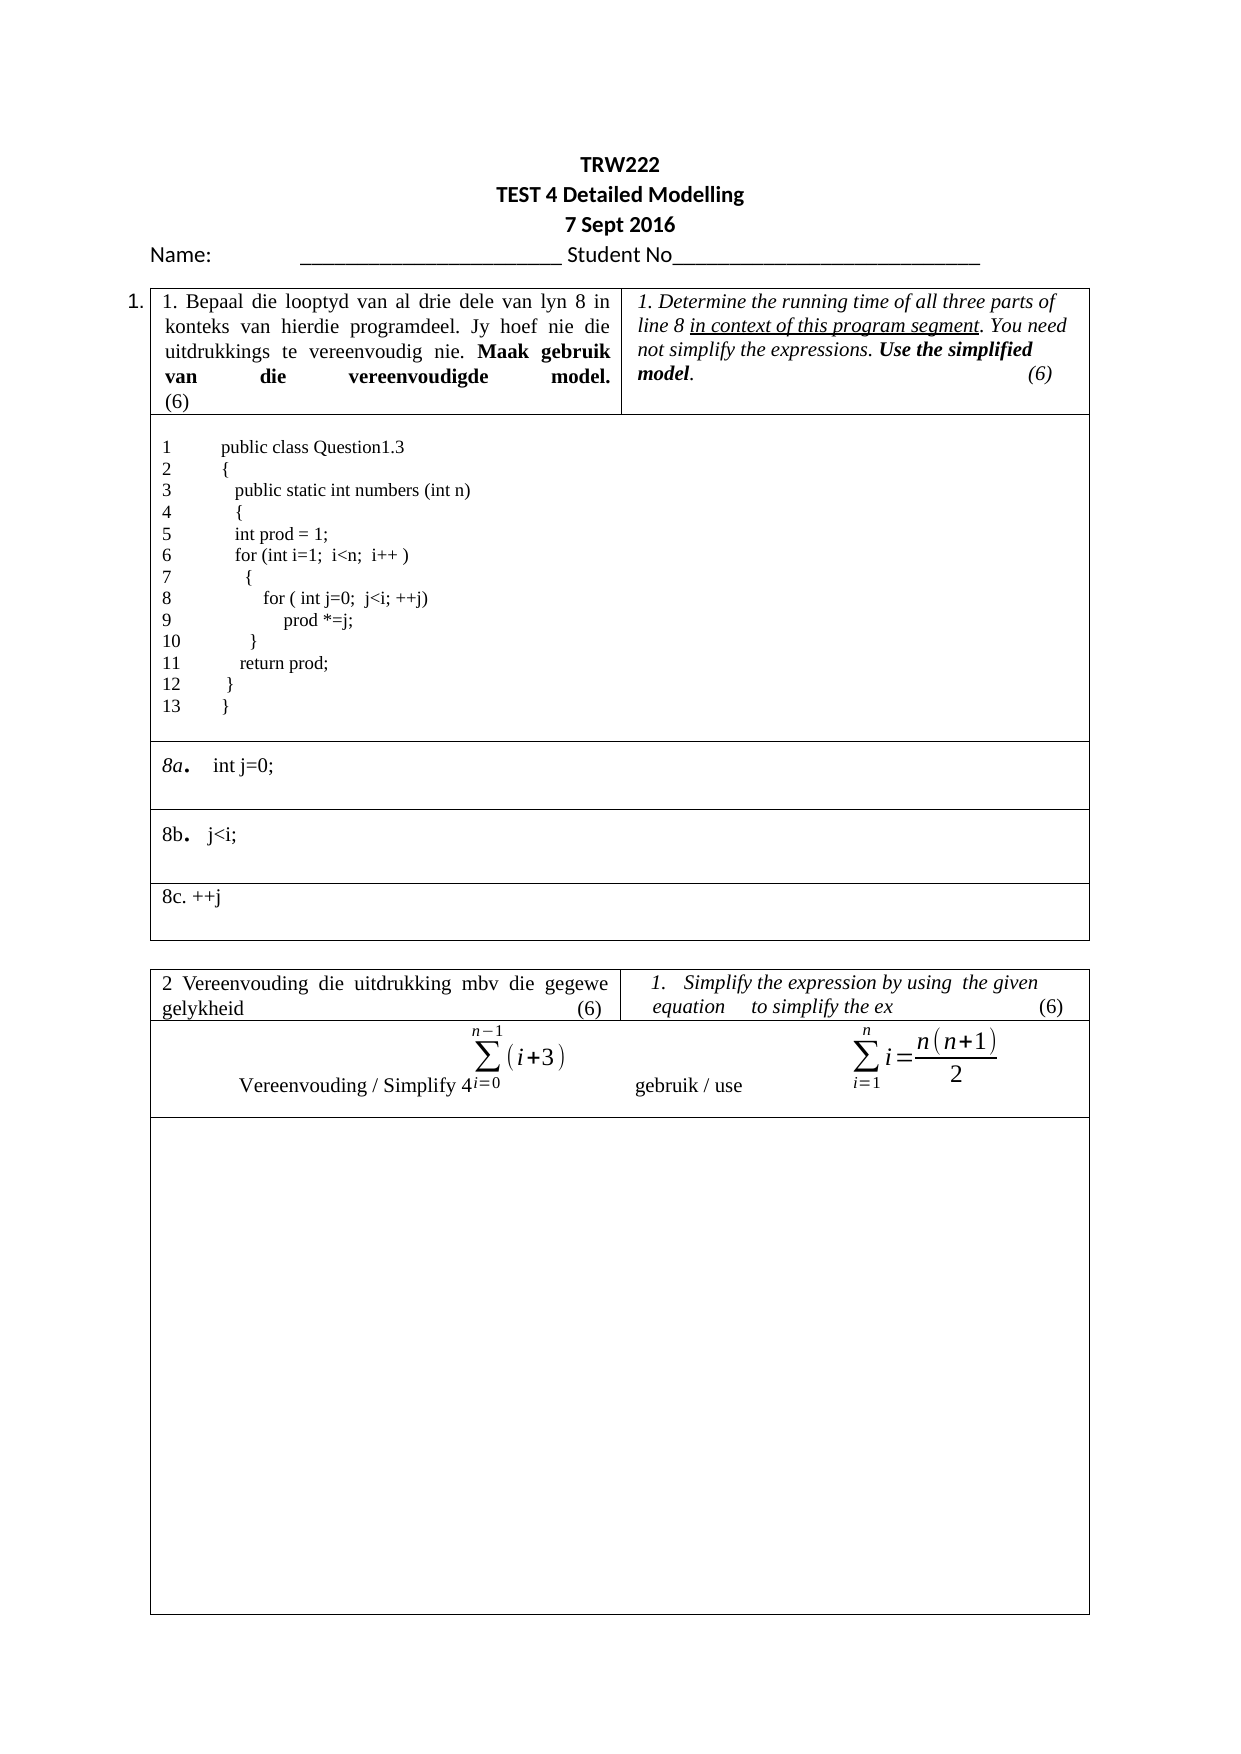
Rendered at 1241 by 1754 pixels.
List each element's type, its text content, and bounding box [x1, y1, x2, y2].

table_cell 1 public class Question1.3 2 { 3 public static int numbers (int n) { int prod = 1; for (int i=1; i<n; i++ ) { for ( int j=0; j<i; ++j) prod *=j; } return prod; } } [151, 415, 1089, 741]
text Name: _______________________ Student No___________________________ [150, 241, 1090, 269]
table_header 1. Bepaal die looptyd van al drie dele van lyn 8 in konteks van hierdie programdeel. Jy hoef nie die uitdrukkings te vereenvoudig nie. Maak gebruik van die vereenvoudigde model. (6) [151, 289, 621, 413]
table_cell 8b. j<i; [151, 810, 1089, 883]
table_cell [151, 1118, 1089, 1614]
table_cell 8c. ++j [151, 884, 1089, 940]
table_cell 8a. int j=0; [151, 742, 1089, 809]
table_header 2 Vereenvouding die uitdrukking mbv die gegewe gelykheid (6) [151, 970, 620, 1020]
text 7 Sept 2016 [150, 210, 1090, 238]
table_header Simplify the expression by using the given equation to simplify the ex (6) [621, 970, 1089, 1020]
text TEST 4 Detailed Modelling [150, 180, 1090, 208]
table_header 1. Determine the running time of all three parts of line 8 in context of this program segment. You need not simplify the expressions. Use the simplified model. (6) [622, 289, 1089, 413]
table_cell Vereenvouding / Simplify 4 gebruik / use [151, 1021, 1089, 1117]
text TRW222 [150, 150, 1090, 178]
